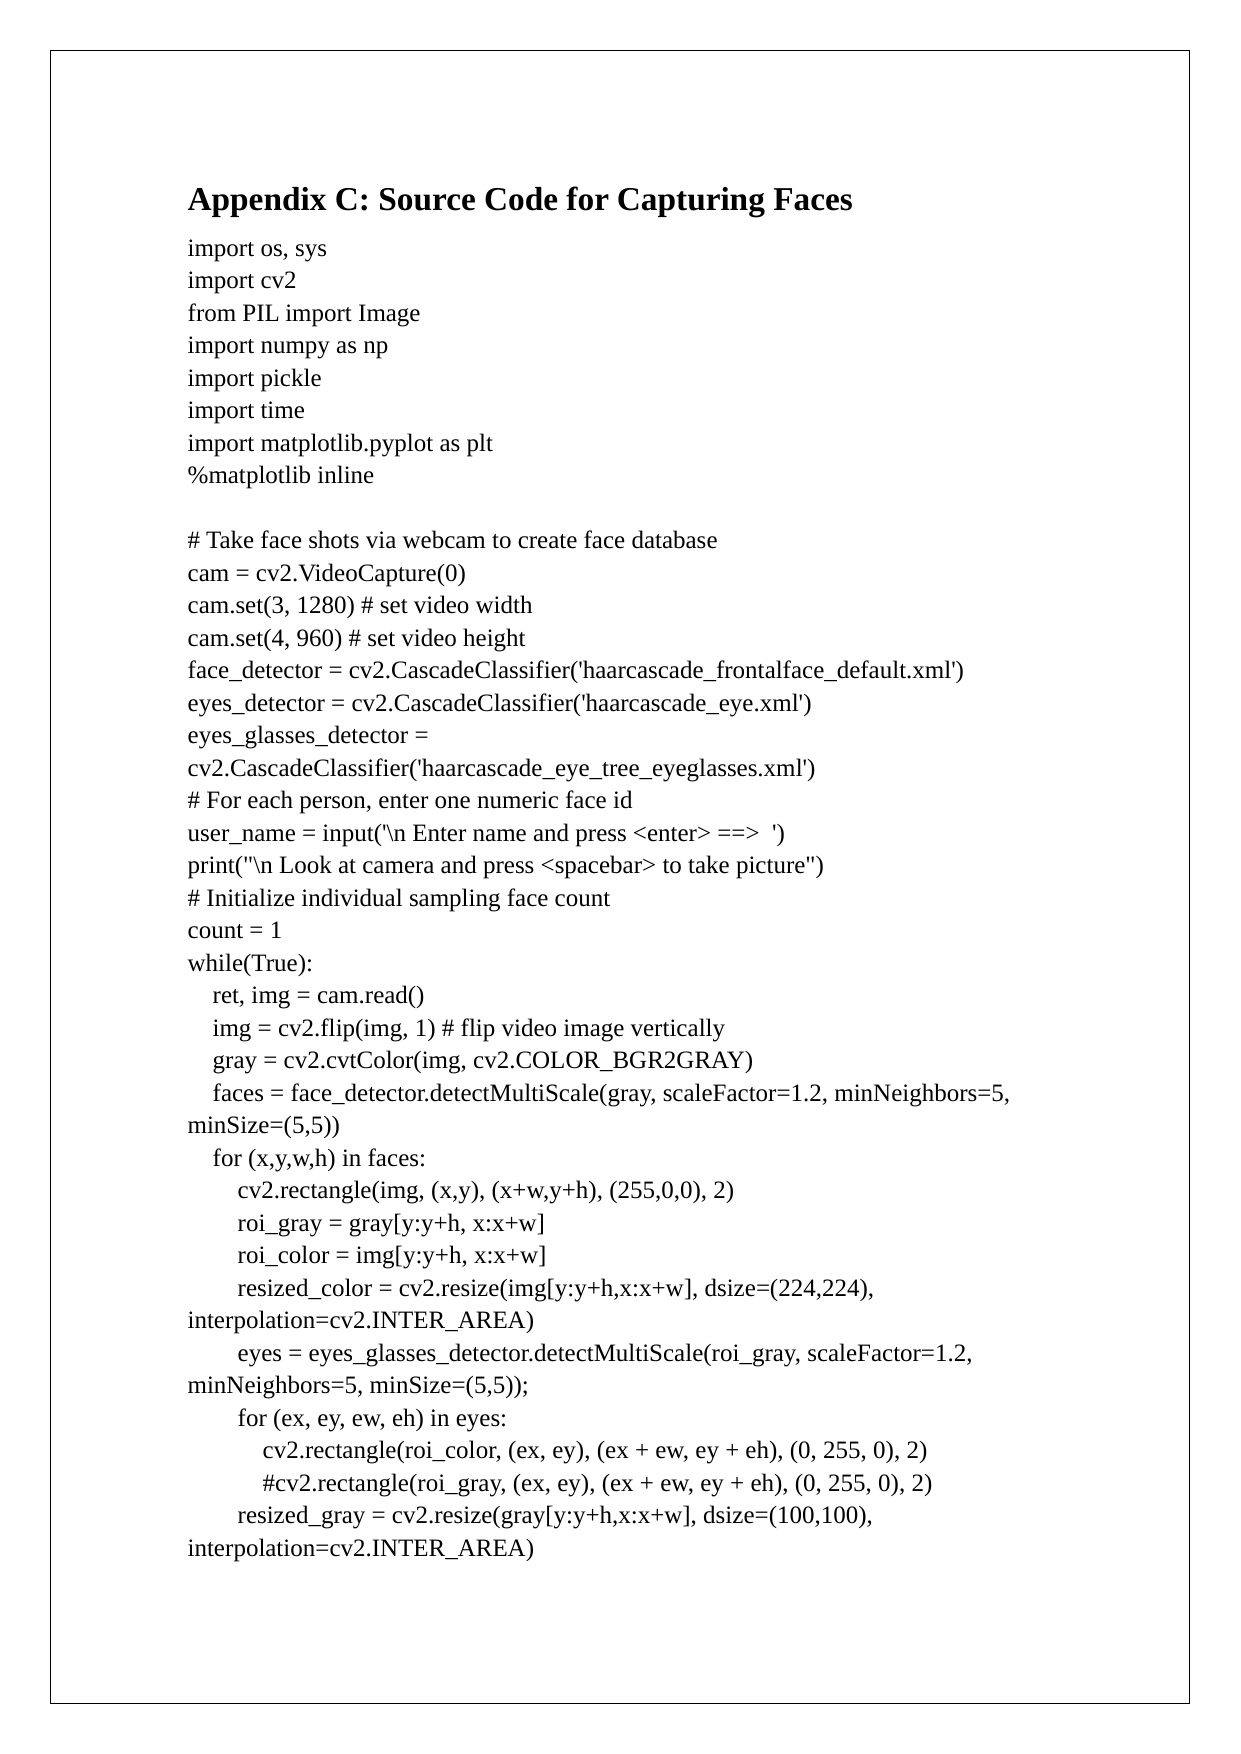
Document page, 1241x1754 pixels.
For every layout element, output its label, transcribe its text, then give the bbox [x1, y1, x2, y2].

text import pickle [187, 361, 1053, 394]
text eyes_glasses_detector = cv2.CascadeClassifier('haarcascade_eye_tree_eyeglasses.xml') [187, 719, 1053, 784]
text eyes = eyes_glasses_detector.detectMultiScale(roi_gray, scaleFactor=1.2, minNeighbors=5, minSize=(5,5)); [187, 1336, 1053, 1401]
text # For each person, enter one numeric face id [187, 784, 1053, 816]
text for (ex, ey, ew, eh) in eyes: [187, 1401, 1053, 1434]
text resized_gray = cv2.resize(gray[y:y+h,x:x+w], dsize=(100,100), interpolation=cv2.INTER_AREA) [187, 1499, 1053, 1564]
text from PIL import Image [187, 296, 1053, 329]
text img = cv2.flip(img, 1) # flip video image vertically [187, 1011, 1053, 1044]
text cam.set(4, 960) # set video height [187, 621, 1053, 654]
text for (x,y,w,h) in faces: [187, 1141, 1053, 1174]
text while(True): [187, 946, 1053, 979]
text ret, img = cam.read() [187, 979, 1053, 1011]
subtitle Appendix C: Source Code for Capturing Faces [187, 166, 1053, 231]
text face_detector = cv2.CascadeClassifier('haarcascade_frontalface_default.xml') [187, 654, 1053, 686]
text cam.set(3, 1280) # set video width [187, 589, 1053, 621]
text roi_color = img[y:y+h, x:x+w] [187, 1239, 1053, 1271]
text count = 1 [187, 914, 1053, 946]
text print("\n Look at camera and press <spacebar> to take picture") [187, 849, 1053, 881]
text #cv2.rectangle(roi_gray, (ex, ey), (ex + ew, ey + eh), (0, 255, 0), 2) [187, 1466, 1053, 1499]
text import cv2 [187, 264, 1053, 296]
text import matplotlib.pyplot as plt [187, 426, 1053, 459]
text %matplotlib inline [187, 459, 1053, 491]
text import time [187, 394, 1053, 426]
text import numpy as np [187, 329, 1053, 361]
text cv2.rectangle(roi_color, (ex, ey), (ex + ew, ey + eh), (0, 255, 0), 2) [187, 1434, 1053, 1466]
text faces = face_detector.detectMultiScale(gray, scaleFactor=1.2, minNeighbors=5, minSize=(5,5)) [187, 1076, 1053, 1141]
text roi_gray = gray[y:y+h, x:x+w] [187, 1206, 1053, 1239]
text cam = cv2.VideoCapture(0) [187, 556, 1053, 589]
text # Take face shots via webcam to create face database [187, 524, 1053, 556]
text user_name = input('\n Enter name and press <enter> ==> ') [187, 816, 1053, 849]
text # Initialize individual sampling face count [187, 881, 1053, 914]
text gray = cv2.cvtColor(img, cv2.COLOR_BGR2GRAY) [187, 1044, 1053, 1076]
text cv2.rectangle(img, (x,y), (x+w,y+h), (255,0,0), 2) [187, 1174, 1053, 1206]
text resized_color = cv2.resize(img[y:y+h,x:x+w], dsize=(224,224), interpolation=cv2.INTER_AREA) [187, 1271, 1053, 1336]
text eyes_detector = cv2.CascadeClassifier('haarcascade_eye.xml') [187, 686, 1053, 719]
text import os, sys [187, 231, 1053, 264]
